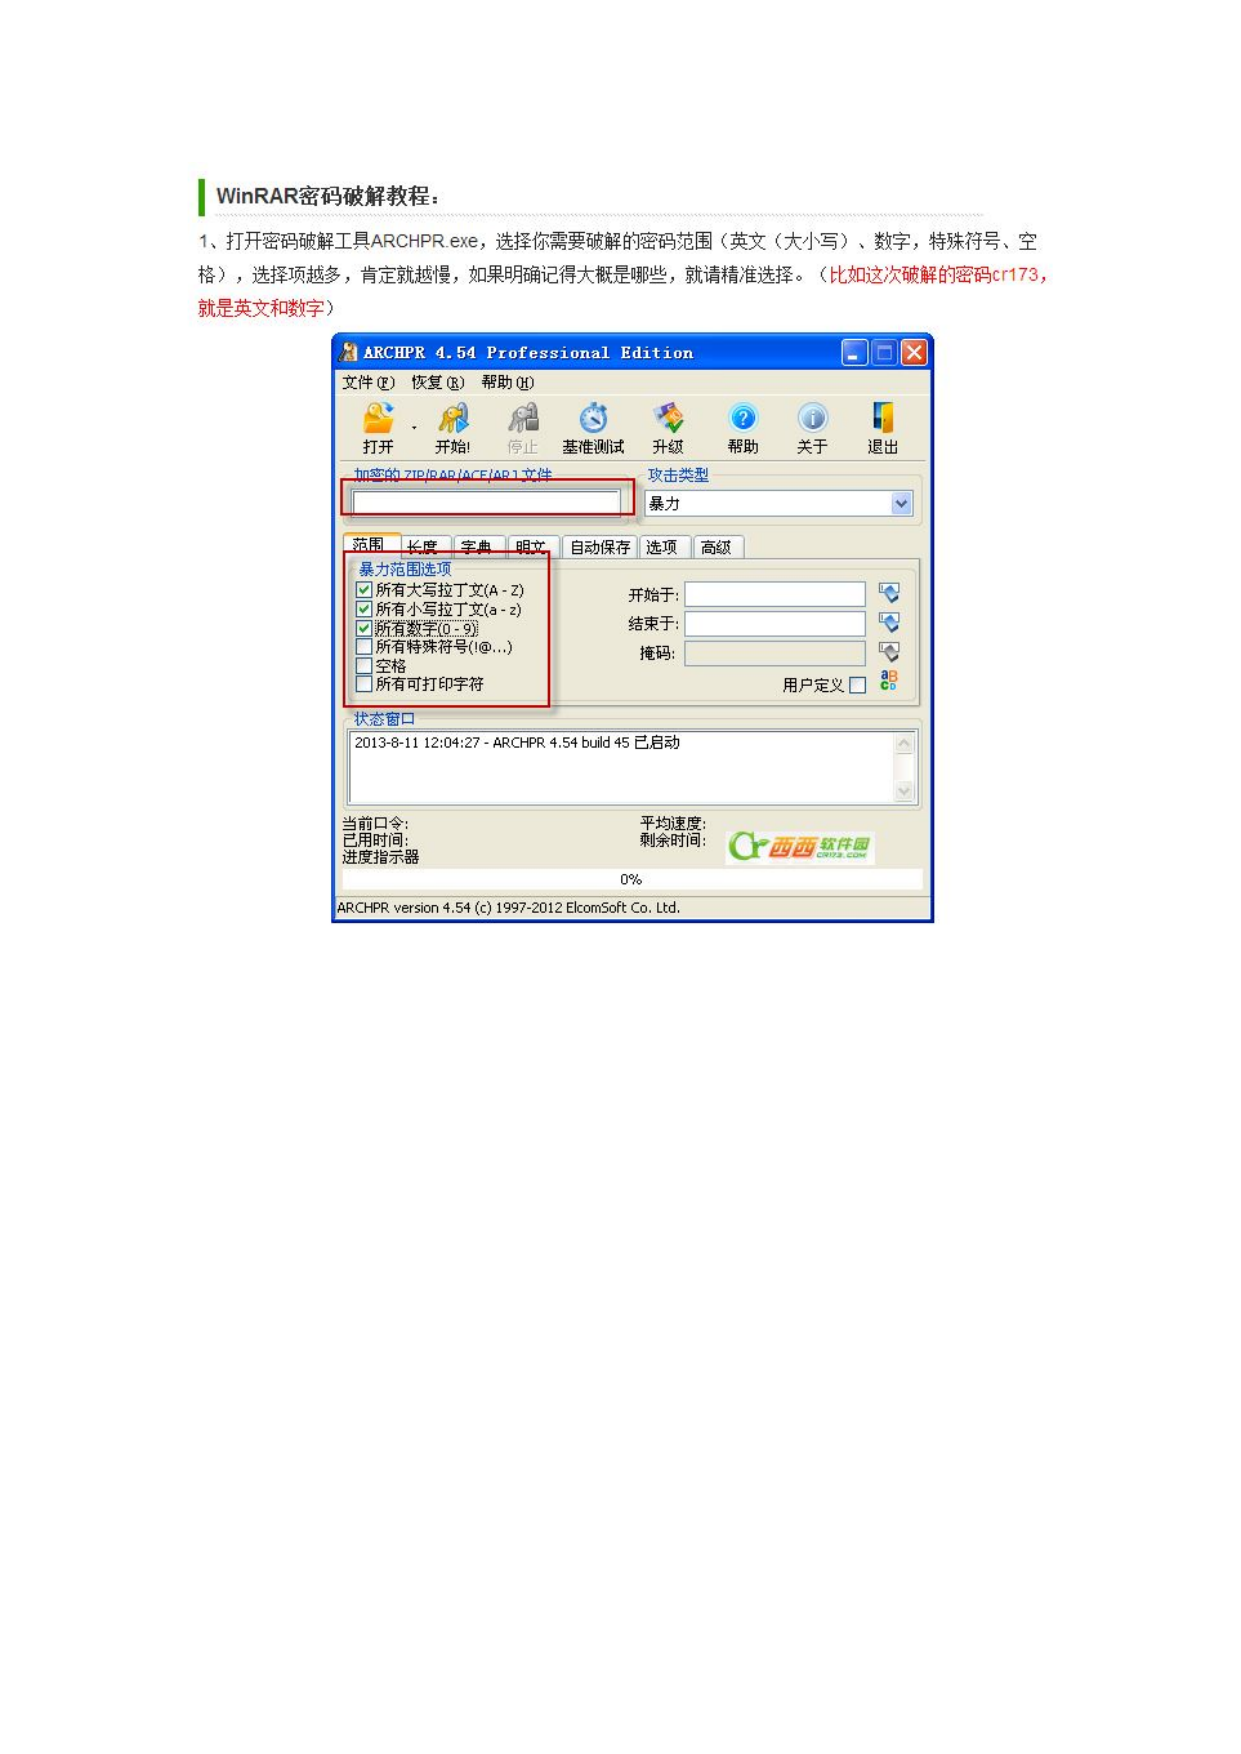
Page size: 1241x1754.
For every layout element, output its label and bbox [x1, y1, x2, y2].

picture [187, 162, 1053, 940]
